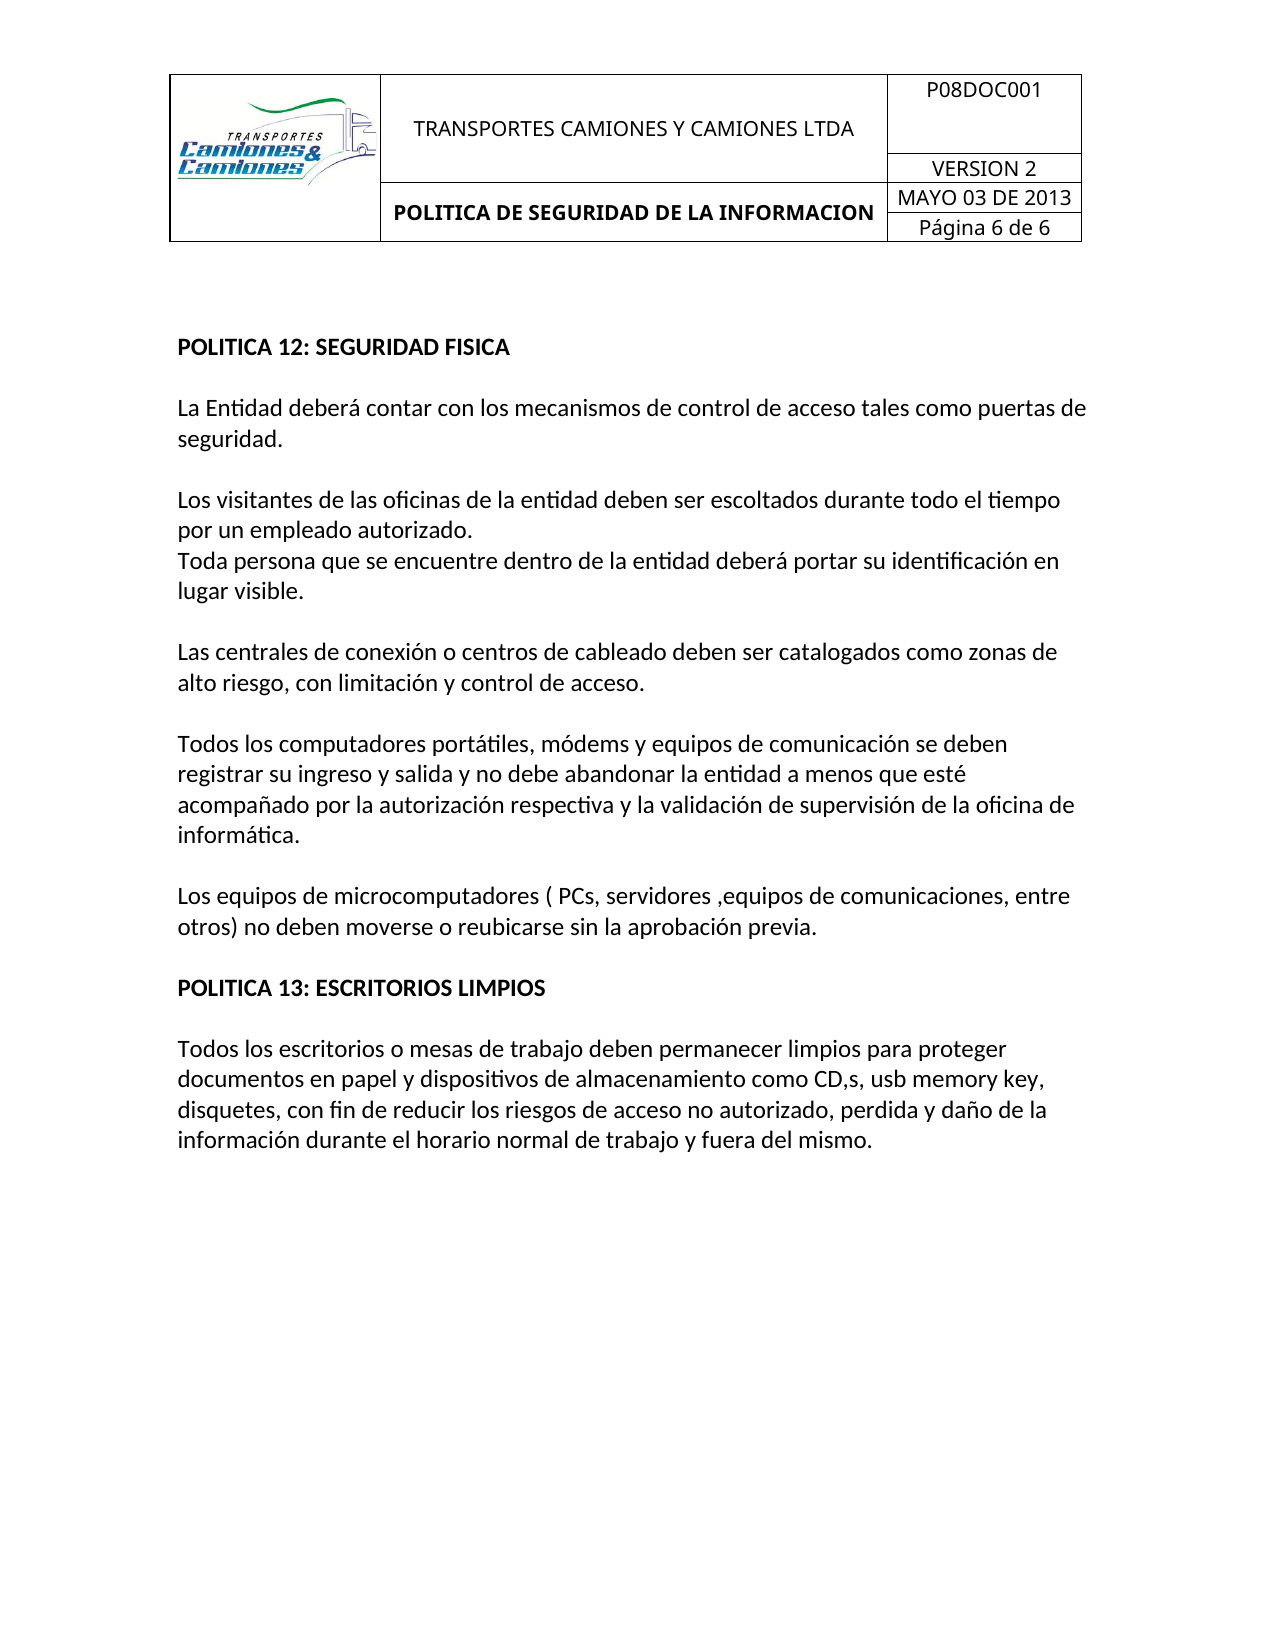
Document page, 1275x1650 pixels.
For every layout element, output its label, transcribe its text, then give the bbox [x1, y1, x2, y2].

text Todos los computadores portátiles, módems y equipos de comunicación se deben registrar su ingreso y salida y no debe abandonar la entidad a menos que esté acompañado por la autorización respectiva y la validación de supervisión de la oficina de informática. [177, 728, 1098, 850]
text La Entidad deberá contar con los mecanismos de control de acceso tales como puertas de seguridad. [177, 392, 1098, 453]
text Toda persona que se encuentre dentro de la entidad deberá portar su identificación en lugar visible. [177, 545, 1098, 606]
text Los equipos de microcomputadores ( PCs, servidores ,equipos de comunicaciones, entre otros) no deben moverse o reubicarse sin la aprobación previa. [177, 881, 1098, 942]
text Las centrales de conexión o centros de cableado deben ser catalogados como zonas de alto riesgo, con limitación y control de acceso. [177, 636, 1098, 697]
text Los visitantes de las oficinas de la entidad deben ser escoltados durante todo el tiempo por un empleado autorizado. [177, 484, 1098, 545]
text POLITICA 12: SEGURIDAD FISICA [177, 331, 1098, 362]
text POLITICA 13: ESCRITORIOS LIMPIOS [177, 972, 1098, 1003]
text Todos los escritorios o mesas de trabajo deben permanecer limpios para proteger documentos en papel y dispositivos de almacenamiento como CD,s, usb memory key, disquetes, con fin de reducir los riesgos de acceso no autorizado, perdida y daño de la información durante el horario normal de trabajo y fuera del mismo. [177, 1033, 1098, 1155]
picture [177, 98, 377, 186]
